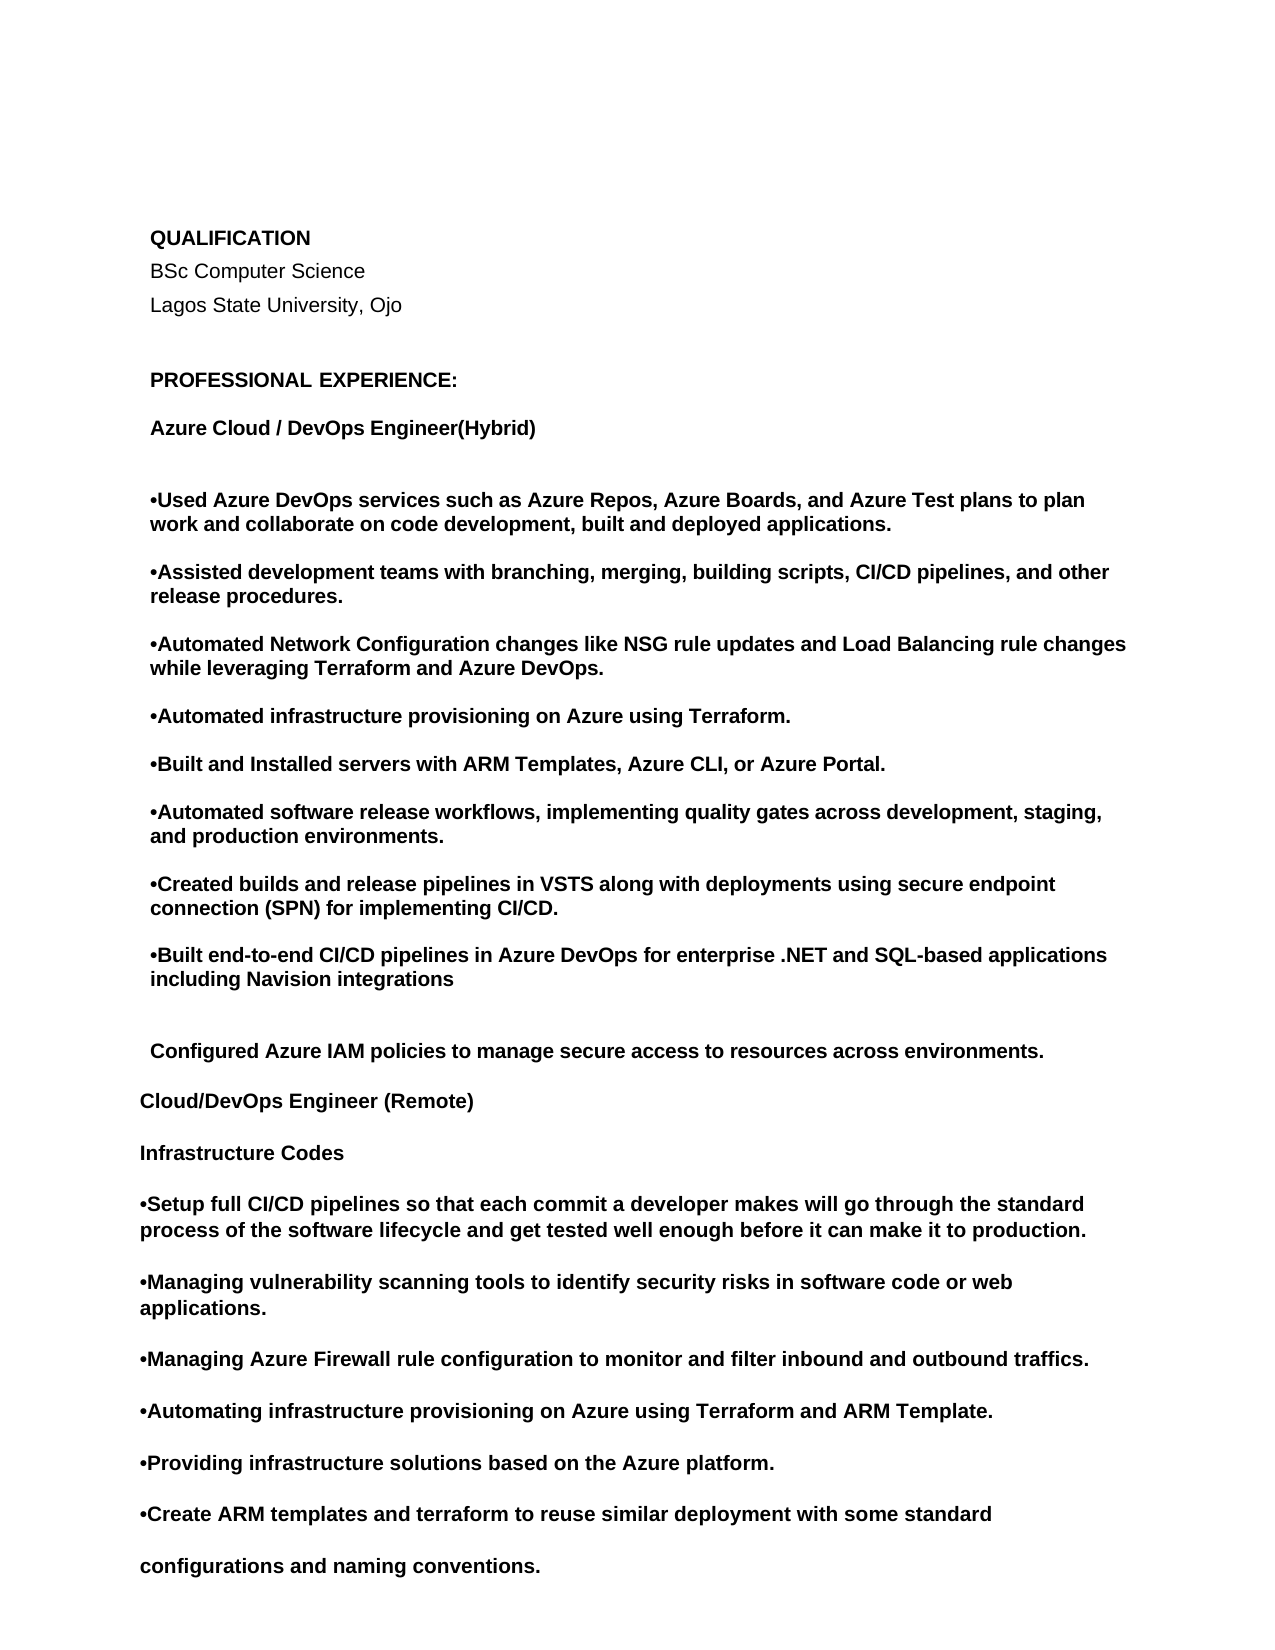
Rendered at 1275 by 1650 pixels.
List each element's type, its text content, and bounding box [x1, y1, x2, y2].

subtitle PROFESSIONAL EXPERIENCE: [150, 368, 1137, 392]
subtitle •Used Azure DevOps services such as Azure Repos, Azure Boards, and Azure Test plans to plan work and collaborate on code development, built and deployed applications. [150, 488, 1137, 536]
subtitle Azure Cloud / DevOps Engineer(Hybrid) [150, 416, 1137, 440]
text •Managing vulnerability scanning tools to identify security risks in software code or web applications. [139, 1270, 1124, 1319]
text •Providing infrastructure solutions based on the Azure platform. [139, 1451, 1124, 1474]
subtitle QUALIFICATION [150, 225, 1137, 249]
text Infrastructure Codes [139, 1141, 1124, 1164]
text •Automating infrastructure provisioning on Azure using Terraform and ARM Template. [139, 1399, 1124, 1423]
text configurations and naming conventions. [139, 1554, 1124, 1578]
text •Managing Azure Firewall rule configuration to monitor and filter inbound and outbound traffics. [139, 1347, 1124, 1371]
text Cloud/DevOps Engineer (Remote) [139, 1089, 1124, 1113]
text •Create ARM templates and terraform to reuse similar deployment with some standard [139, 1502, 1124, 1526]
subtitle BSc Computer Science [150, 259, 1137, 283]
subtitle Configured Azure IAM policies to manage secure access to resources across environments. [150, 1039, 1137, 1063]
text •Setup full CI/CD pipelines so that each commit a developer makes will go through the standard process of the software lifecycle and get tested well enough before it can make it to production. [139, 1192, 1124, 1242]
subtitle •Assisted development teams with branching, merging, building scripts, CI/CD pipelines, and other release procedures. [150, 560, 1137, 608]
subtitle •Built and Installed servers with ARM Templates, Azure CLI, or Azure Portal. [150, 752, 1137, 776]
subtitle •Created builds and release pipelines in VSTS along with deployments using secure endpoint connection (SPN) for implementing CI/CD. [150, 871, 1137, 919]
subtitle •Automated Network Configuration changes like NSG rule updates and Load Balancing rule changes while leveraging Terraform and Azure DevOps. [150, 632, 1137, 680]
subtitle Lagos State University, Ojo [150, 293, 1137, 317]
subtitle •Automated software release workflows, implementing quality gates across development, staging, and production environments. [150, 799, 1137, 847]
subtitle •Built end-to-end CI/CD pipelines in Azure DevOps for enterprise .NET and SQL-based applications including Navision integrations [150, 943, 1137, 991]
subtitle •Automated infrastructure provisioning on Azure using Terraform. [150, 704, 1137, 728]
